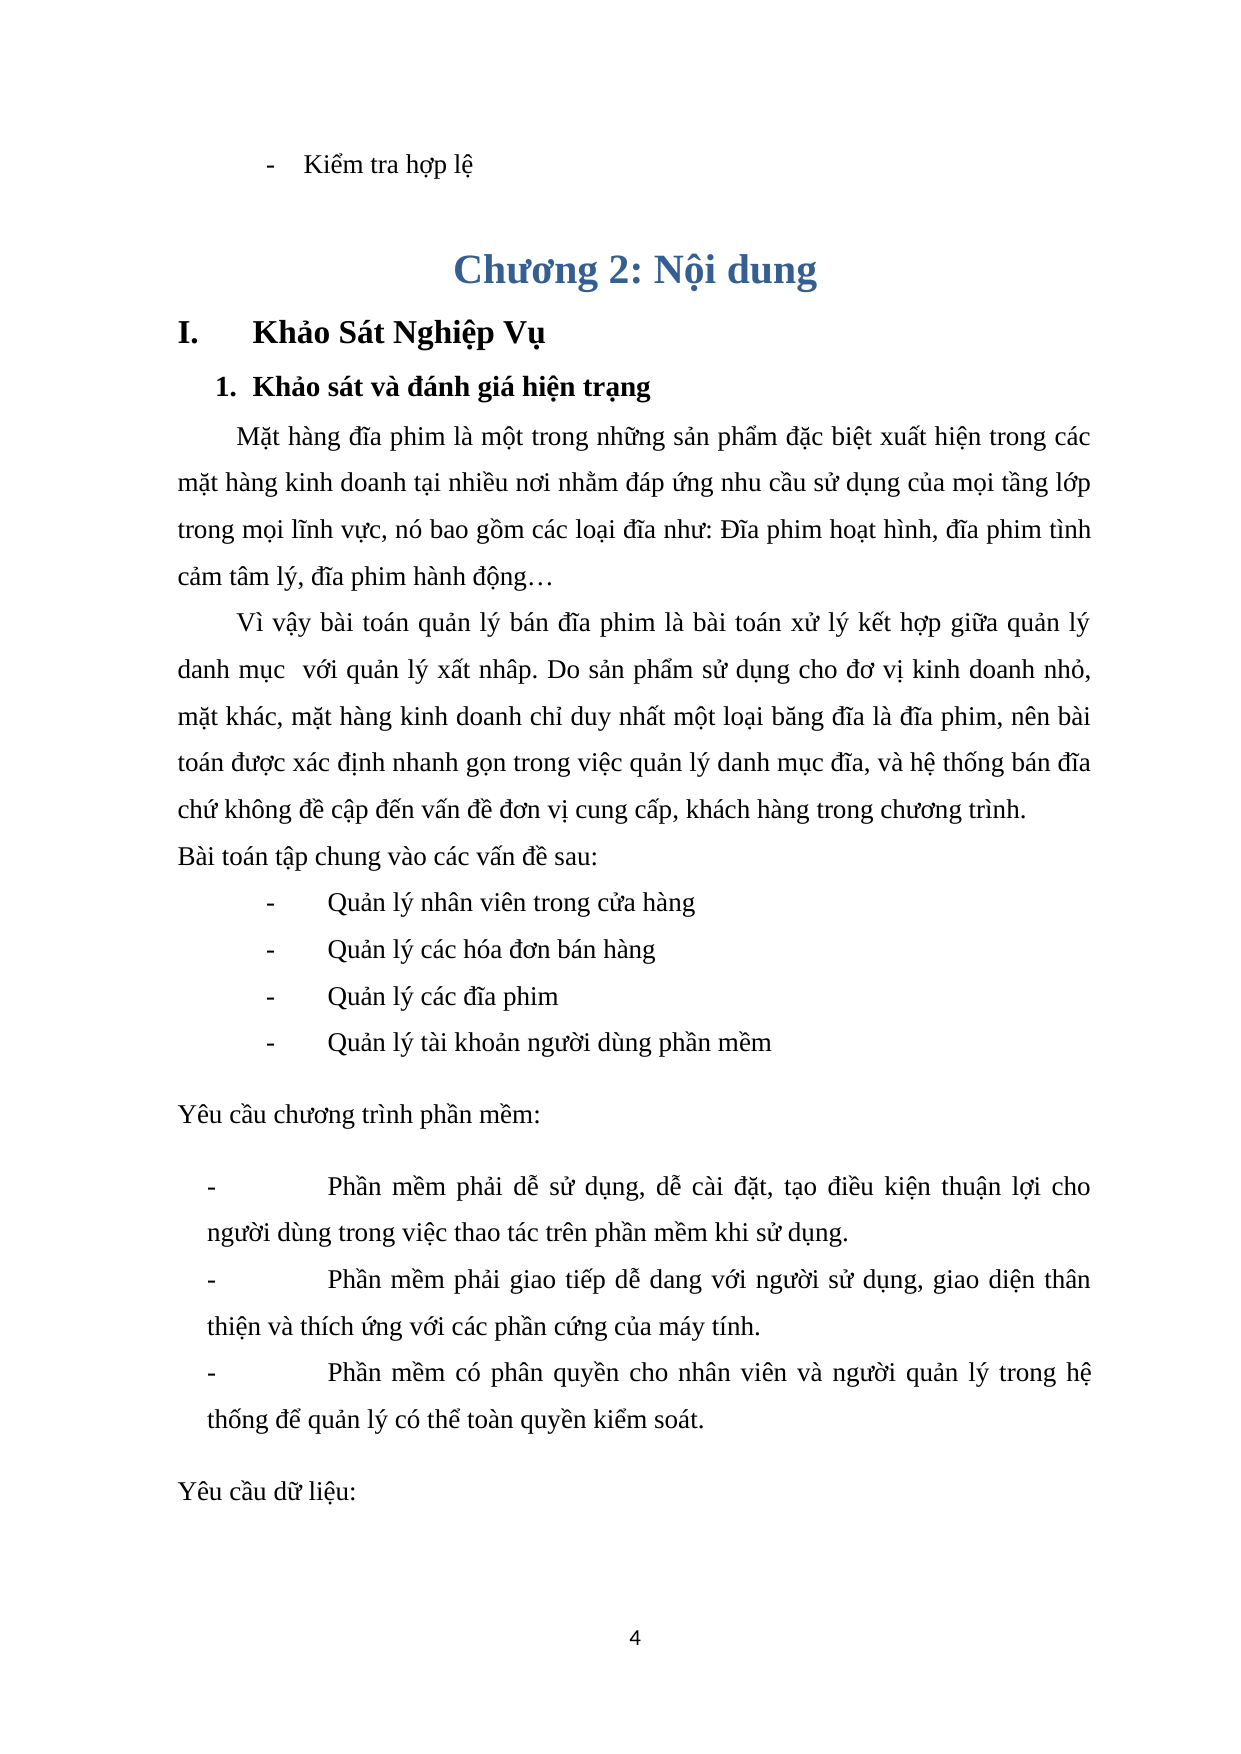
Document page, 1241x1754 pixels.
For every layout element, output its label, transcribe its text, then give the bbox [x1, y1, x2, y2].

text Yêu cầu chương trình phần mềm: [177, 1098, 1092, 1129]
list Khảo sát và đánh giá hiện trạng [215, 369, 1092, 403]
list Quản lý các hóa đơn bán hàng [266, 933, 1092, 964]
list Quản lý tài khoản người dùng phần mềm [266, 1026, 1092, 1058]
list Quản lý nhân viên trong cửa hàng [266, 886, 1092, 918]
list Phần mềm phải dễ sử dụng, dễ cài đặt, tạo điều kiện thuận lợi cho người dùng trong việc thao tác trên phần mềm khi sử dụng. [207, 1170, 1092, 1248]
list Khảo Sát Nghiệp Vụ [177, 312, 1092, 350]
list Kiểm tra hợp lệ [266, 148, 1092, 179]
list Vì vậy bài toán quản lý bán đĩa phim là bài toán xử lý kết hợp giữa quản lý danh mục với quản lý xất nhâp. Do sản phẩm sử dụng cho đơ vị kinh doanh nhỏ, mặt khác, mặt hàng kinh doanh chỉ duy nhất một loại băng đĩa là đĩa phim, nên bài toán được xác định nhanh gọn trong việc quản lý danh mục đĩa, và hệ thống bán đĩa chứ không đề cập đến vấn đề đơn vị cung cấp, khách hàng trong chương trình. [177, 606, 1092, 824]
list Mặt hàng đĩa phim là một trong những sản phẩm đặc biệt xuất hiện trong các mặt hàng kinh doanh tại nhiều nơi nhằm đáp ứng nhu cầu sử dụng của mọi tầng lớp trong mọi lĩnh vực, nó bao gồm các loại đĩa như: Đĩa phim hoạt hình, đĩa phim tình cảm tâm lý, đĩa phim hành động… [177, 420, 1092, 591]
list Phần mềm có phân quyền cho nhân viên và người quản lý trong hệ thống để quản lý có thể toàn quyền kiểm soát. [207, 1356, 1092, 1434]
list Phần mềm phải giao tiếp dễ dang với người sử dụng, giao diện thân thiện và thích ứng với các phần cứng của máy tính. [207, 1263, 1092, 1341]
text Yêu cầu dữ liệu: [177, 1475, 1092, 1506]
subtitle Chương 2: Nội dung [177, 244, 1092, 292]
list Quản lý các đĩa phim [266, 980, 1092, 1011]
list Bài toán tập chung vào các vấn đề sau: [177, 840, 1092, 871]
